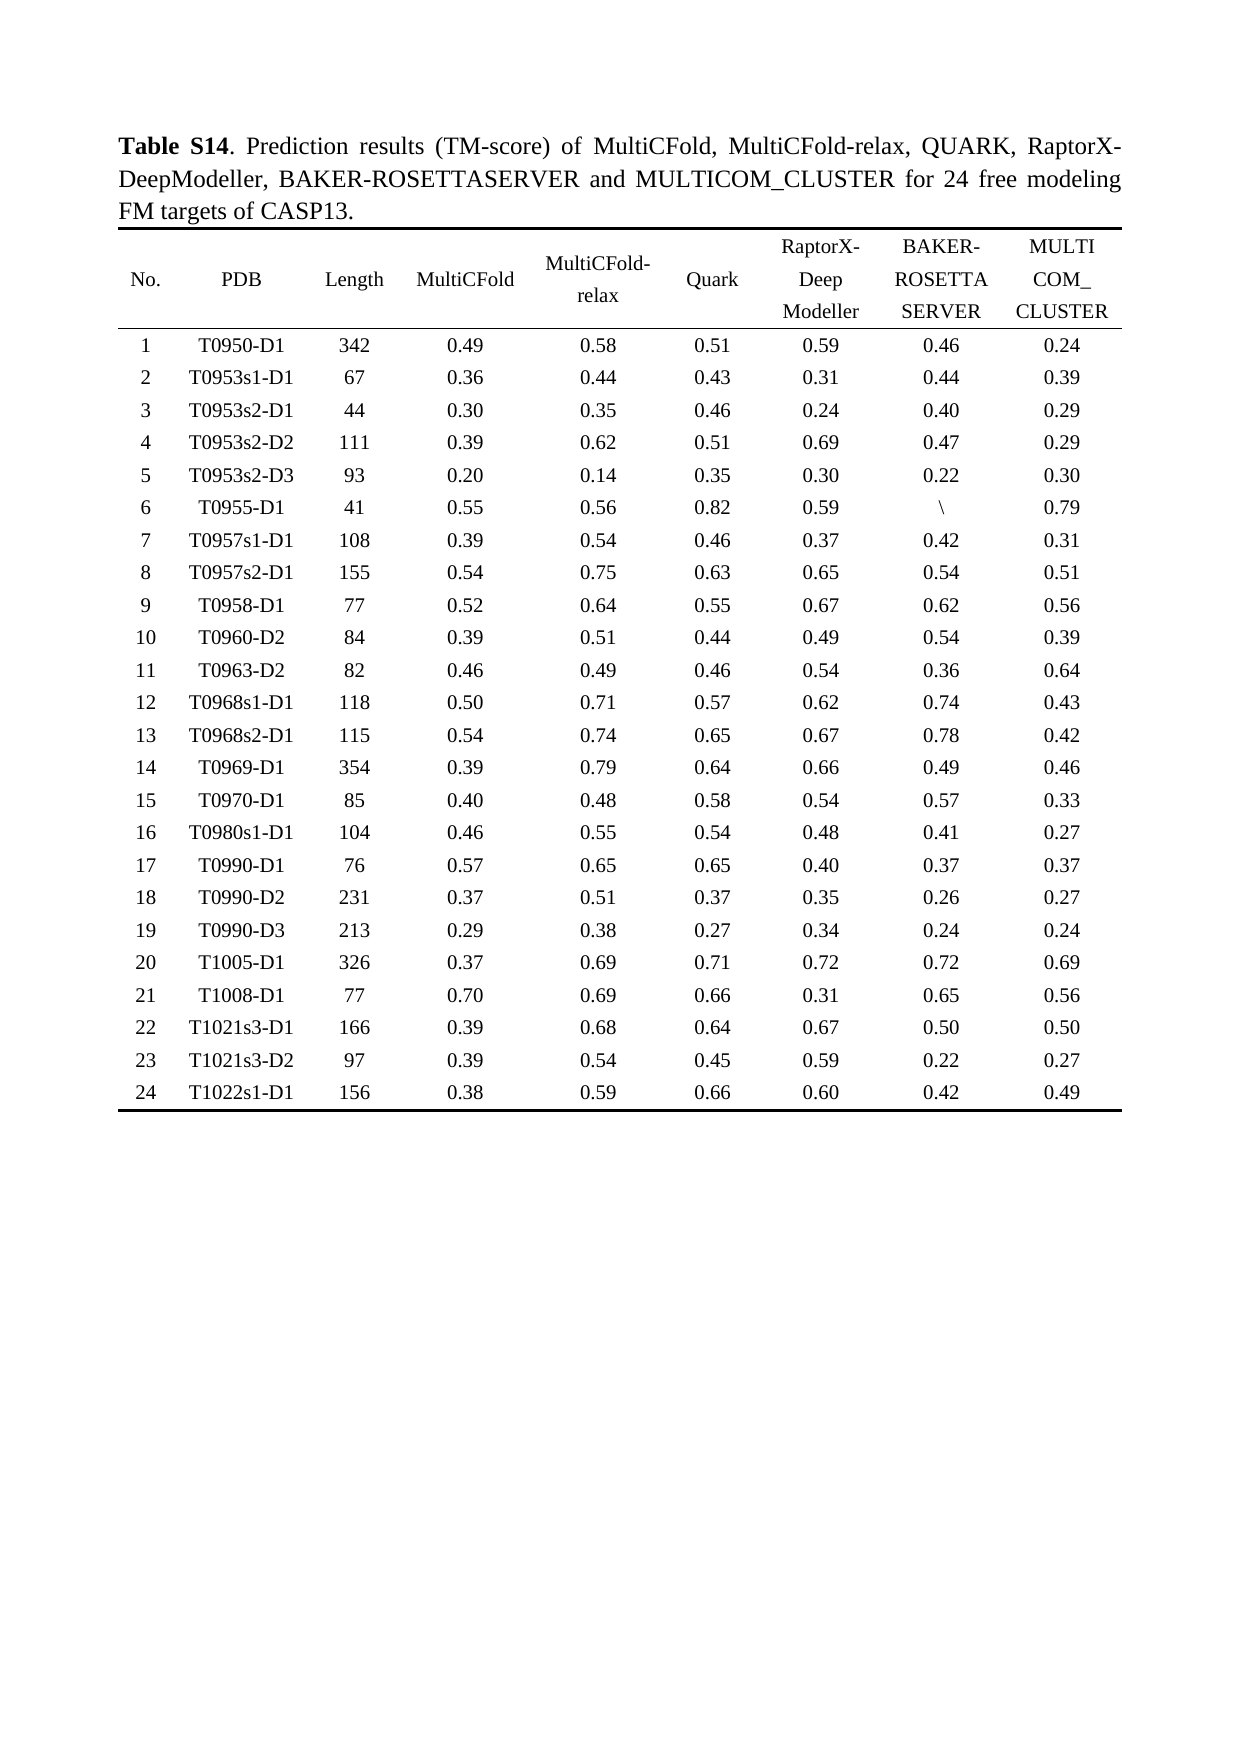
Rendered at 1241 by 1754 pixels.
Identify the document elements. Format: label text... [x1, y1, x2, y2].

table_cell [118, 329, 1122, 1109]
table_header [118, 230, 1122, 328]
text Table S14. Prediction results (TM-score) of MultiCFold, MultiCFold-relax, QUARK, RaptorX-DeepModeller, BAKER-ROSETTASERVER and MULTICOM_CLUSTER for 24 free modeling FM targets of CASP13. [118, 129, 1122, 227]
